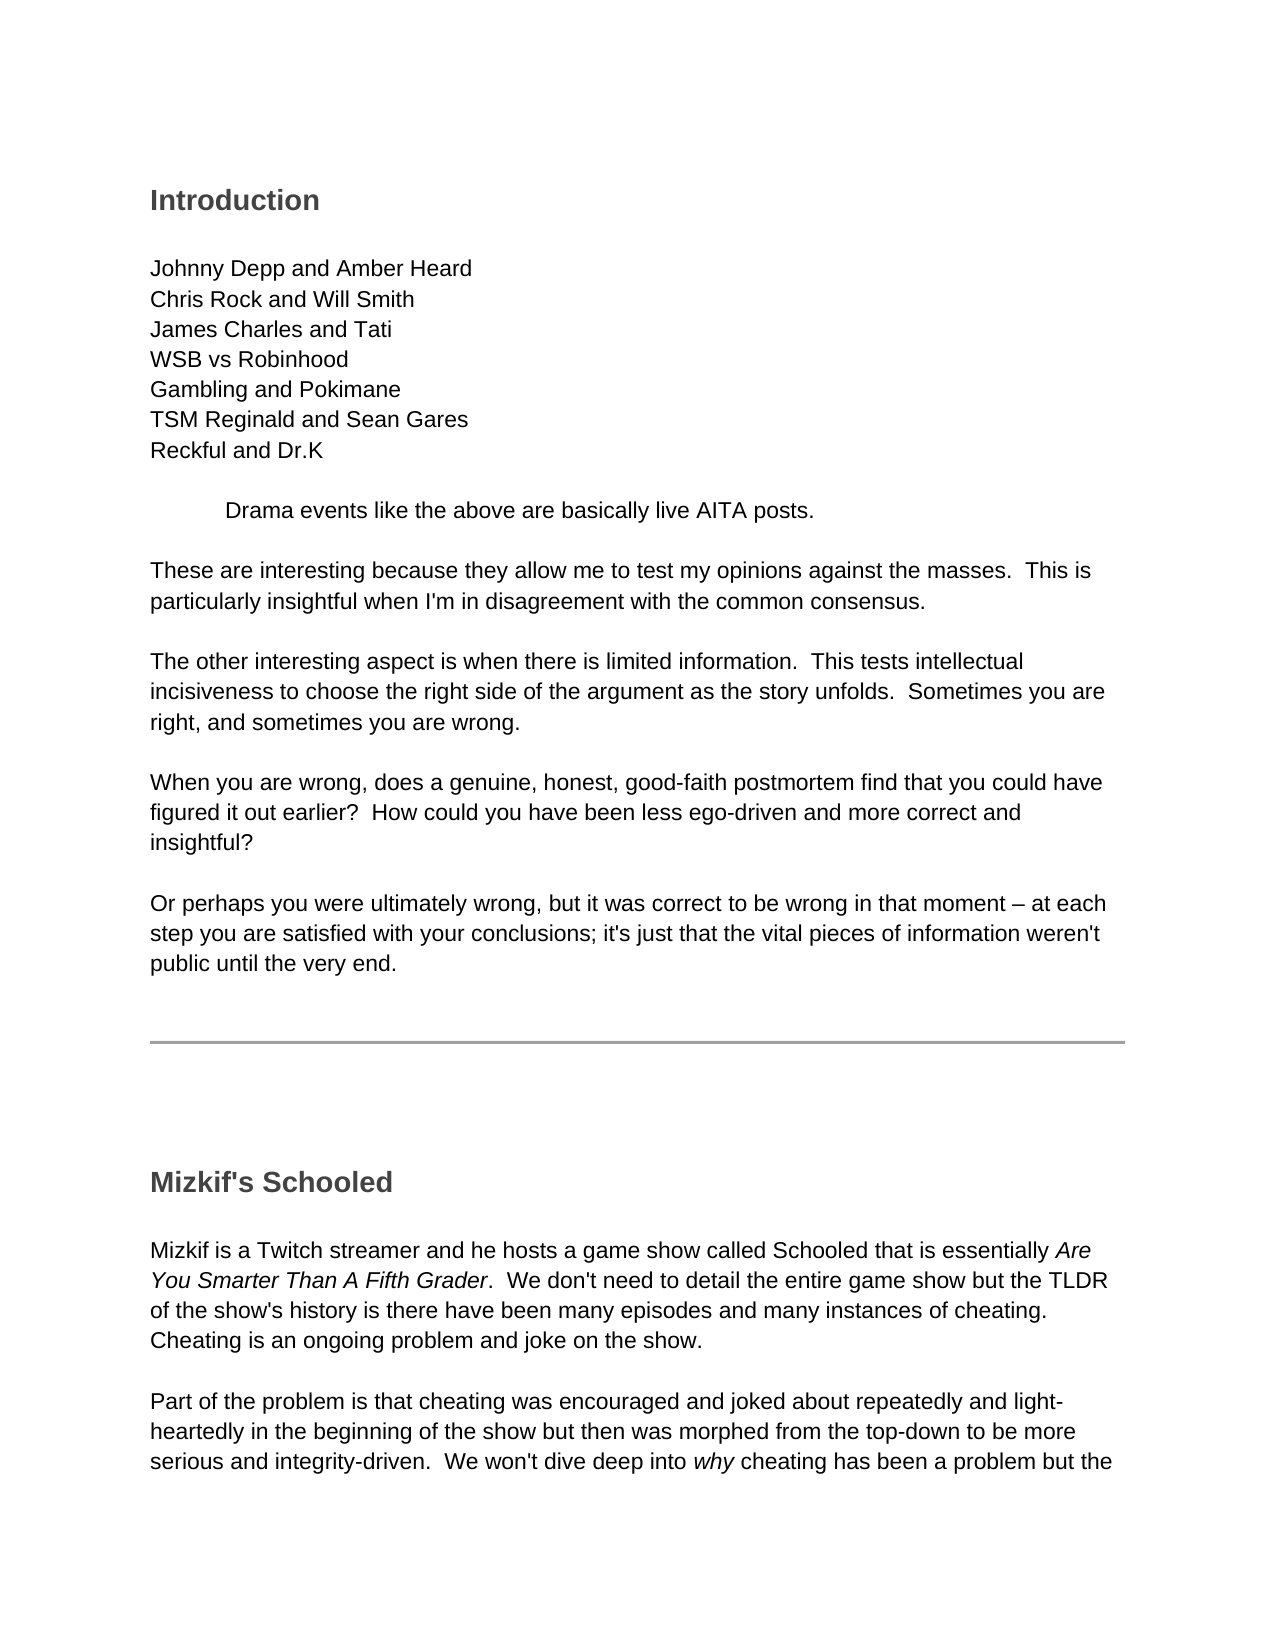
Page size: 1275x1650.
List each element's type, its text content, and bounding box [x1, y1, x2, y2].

text Chris Rock and Will Smith [150, 286, 1125, 312]
text These are interesting because they allow me to test my opinions against the masses. This is particularly insightful when I'm in disagreement with the common consensus. [150, 557, 1125, 614]
text When you are wrong, does a genuine, honest, good-faith postmortem find that you could have figured it out earlier? How could you have been less ego-driven and more correct and insightful? [150, 769, 1125, 856]
subtitle Introduction [150, 183, 1125, 217]
subtitle Mizkif's Schooled [150, 1165, 1125, 1198]
text Mizkif is a Twitch streamer and he hosts a game show called Schooled that is essentially Are You Smarter Than A Fifth Grader. We don't need to detail the entire game show but the TLDR of the show's history is there have been many episodes and many instances of cheating. Cheating is an ongoing problem and joke on the show. [150, 1237, 1125, 1354]
text TSM Reginald and Sean Gares [150, 406, 1125, 433]
text WSB vs Robinhood [150, 346, 1125, 372]
text Or perhaps you were ultimately wrong, but it was correct to be wrong in that moment – at each step you are satisfied with your conclusions; it's just that the vital pieces of information weren't public until the very end. [150, 890, 1125, 977]
text Drama events like the above are basically live AITA posts. [150, 497, 1125, 523]
text James Charles and Tati [150, 316, 1125, 342]
text Reckful and Dr.K [150, 437, 1125, 463]
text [150, 1388, 1125, 1475]
text Johnny Depp and Amber Heard [150, 255, 1125, 282]
text The other interesting aspect is when there is limited information. This tests intellectual incisiveness to choose the right side of the argument as the story unfolds. Sometimes you are right, and sometimes you are wrong. [150, 648, 1125, 735]
text Gambling and Pokimane [150, 376, 1125, 403]
